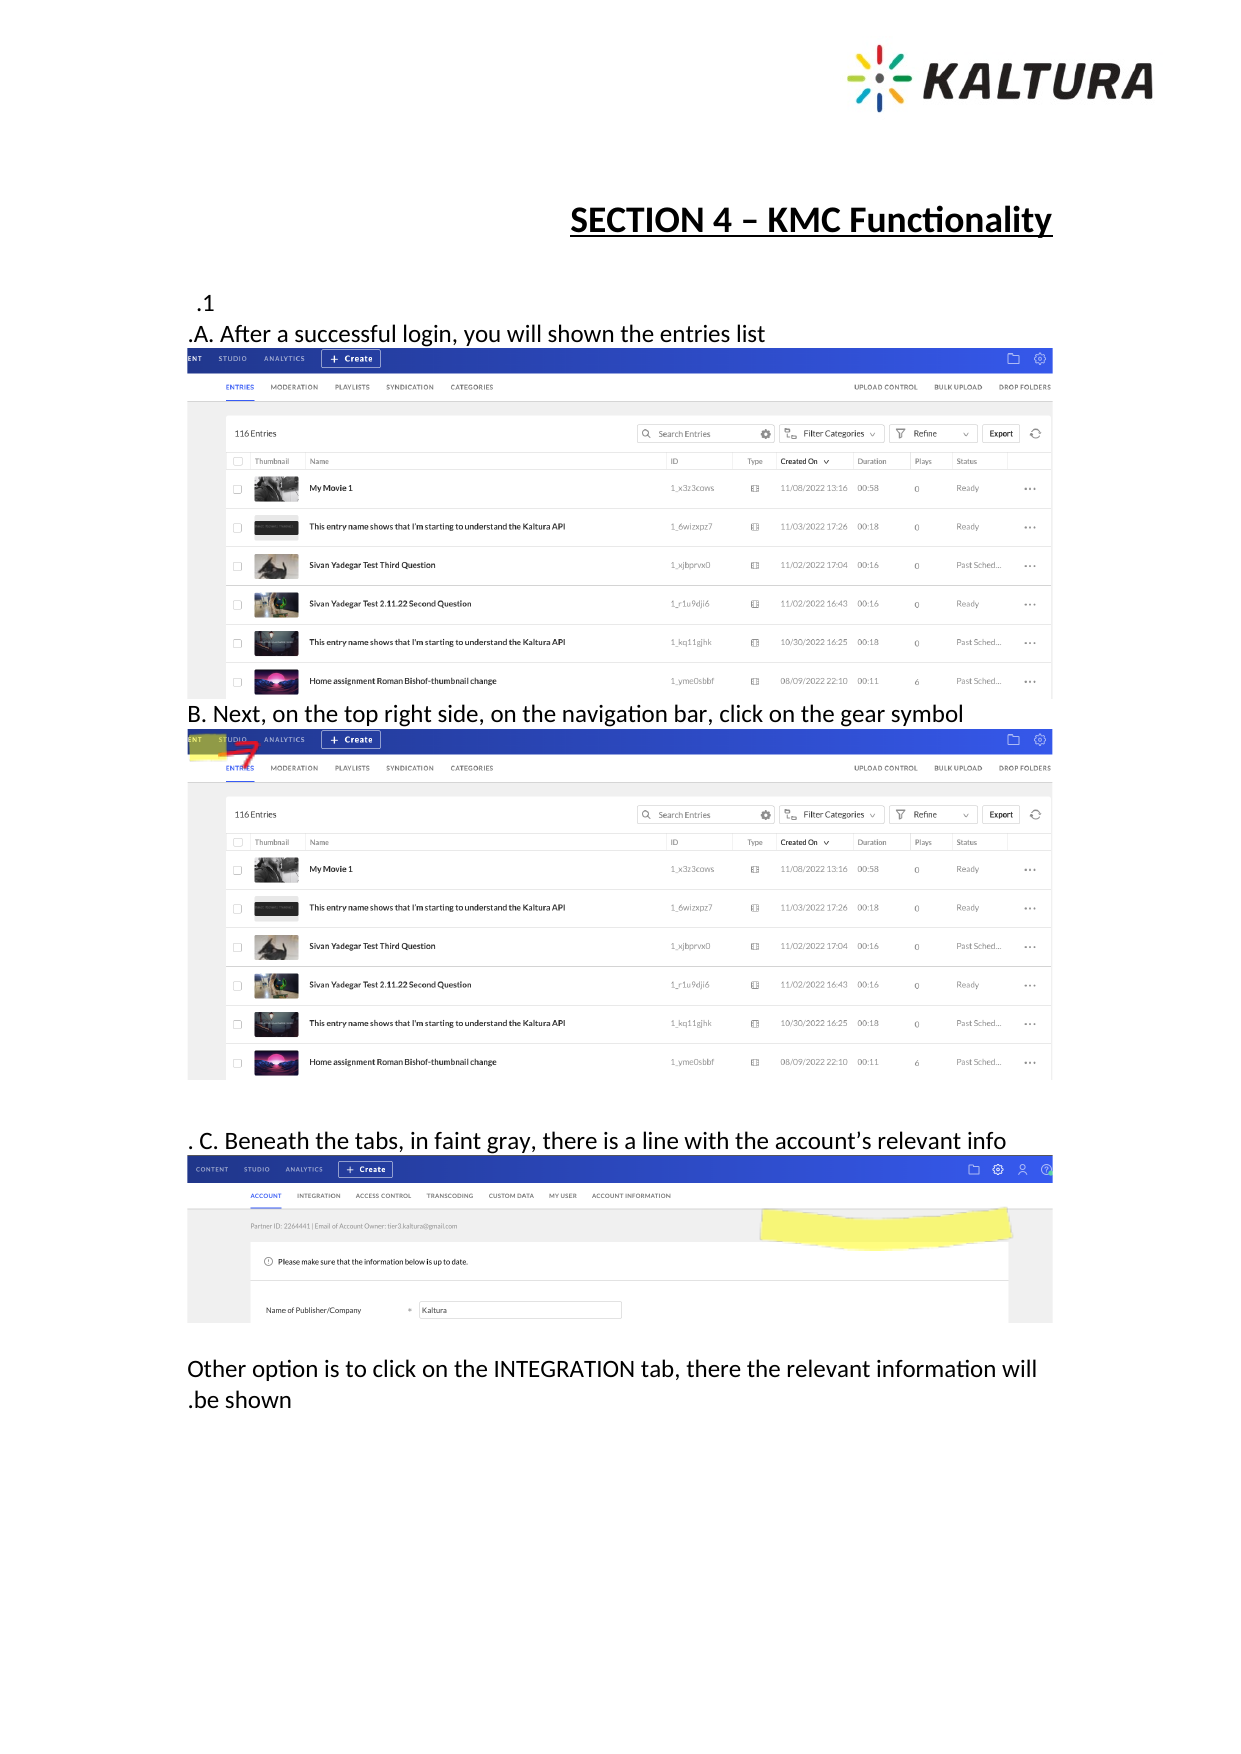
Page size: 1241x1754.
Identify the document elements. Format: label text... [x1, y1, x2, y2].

text C. Beneath the tabs, in faint gray, there is a line with the account’s relevant info . [187, 1125, 1053, 1155]
picture [185, 729, 1053, 1080]
text Other option is to click on the INTEGRATION tab, there the relevant information will be shown. [187, 1353, 1053, 1414]
text B. Next, on the top right side, on the navigation bar, click on the gear symbol [187, 699, 1053, 729]
text 1. [187, 287, 1053, 318]
picture [832, 36, 1176, 121]
picture [187, 1155, 1053, 1323]
text A. After a successful login, you will shown the entries list. [187, 318, 1053, 348]
text SECTION 4 – KMC Functionality [187, 196, 1053, 242]
picture [187, 348, 1053, 699]
